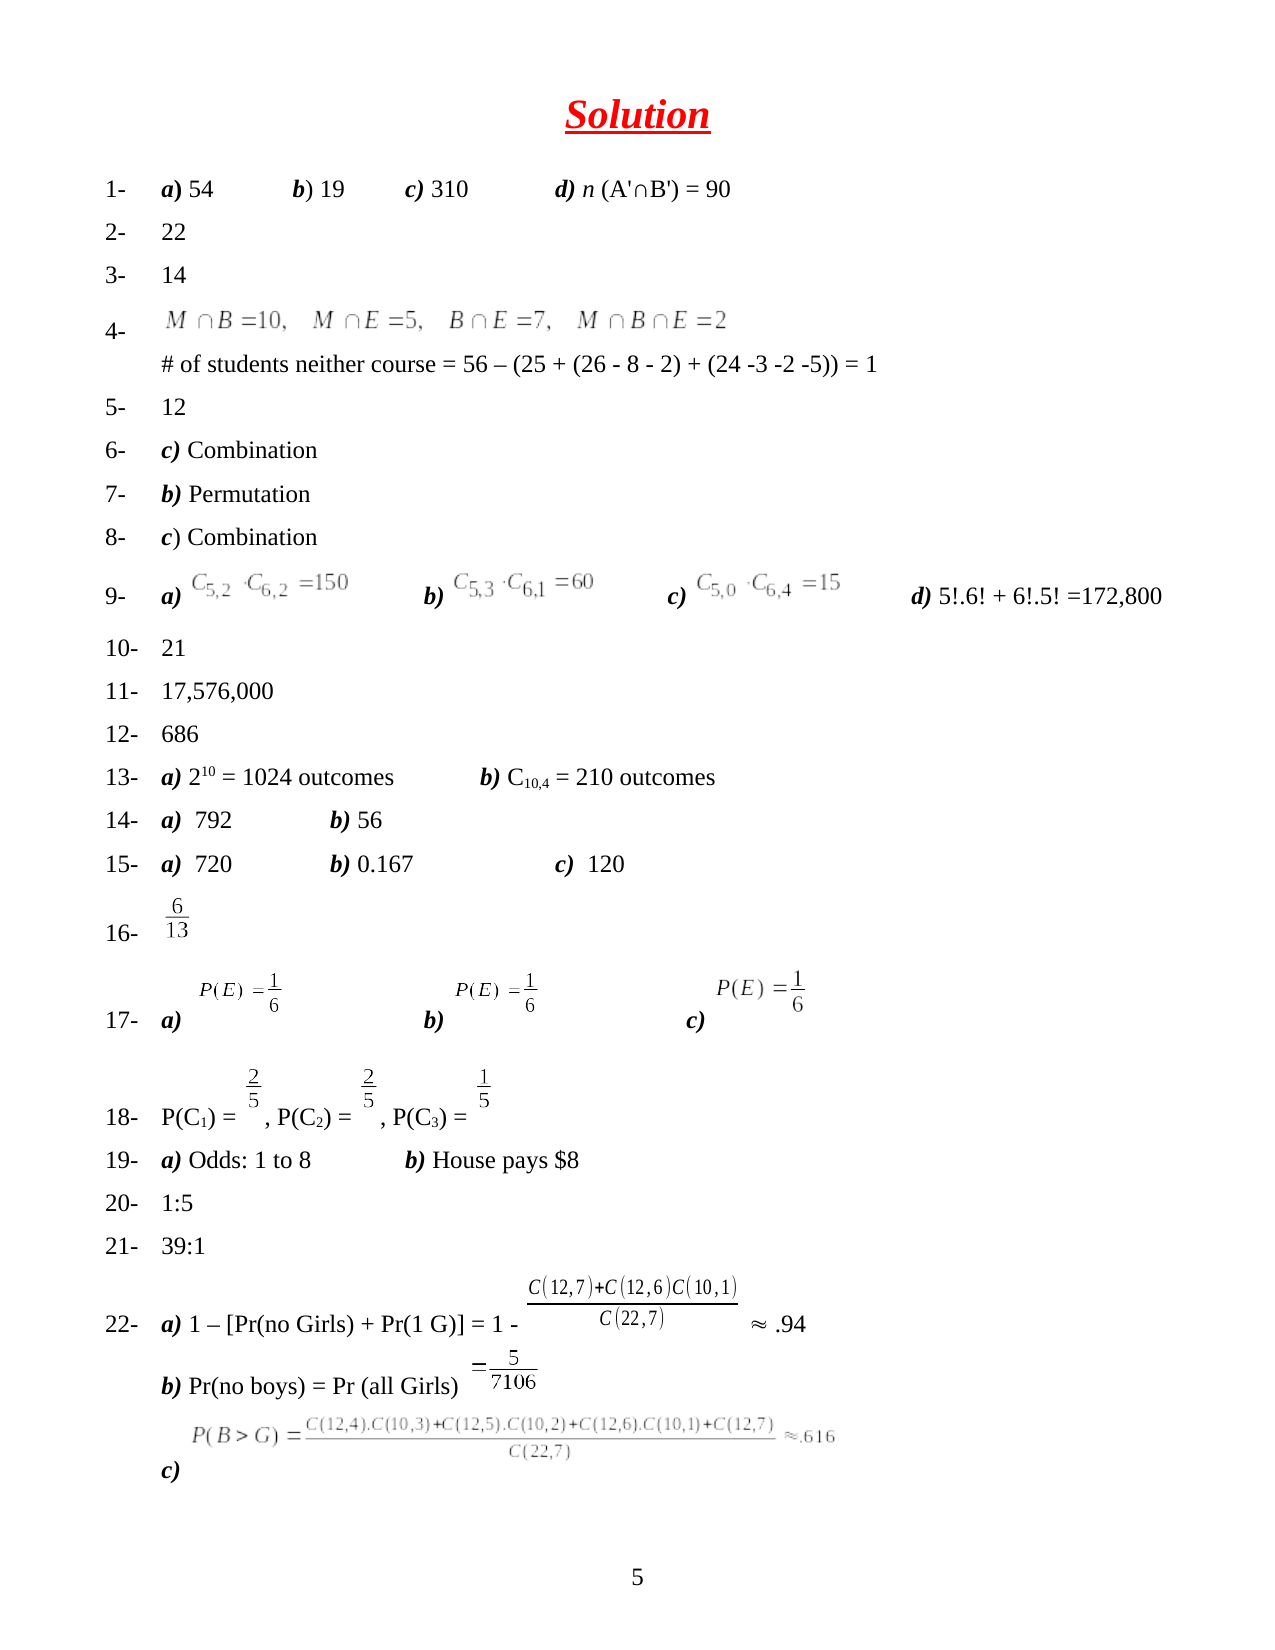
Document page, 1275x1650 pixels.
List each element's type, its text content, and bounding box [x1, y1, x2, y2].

list a) 210 = 1024 outcomes b) C10,4 = 210 outcomes [105, 762, 1170, 791]
list 1:5 [105, 1188, 1170, 1217]
text # of students neither course = 56 – (25 + (26 - 8 - 2) + (24 -3 -2 -5)) = 1 [105, 349, 1170, 378]
list 686 [105, 719, 1170, 748]
list a) b) c) [105, 962, 1170, 1034]
list a) 792 b) 56 [105, 806, 1170, 834]
list 14 [105, 261, 1170, 289]
text b) Pr(no boys) = Pr (all Girls) [105, 1342, 1170, 1400]
list 12 [105, 392, 1170, 421]
list 39:1 [105, 1231, 1170, 1260]
text Solution [105, 90, 1170, 138]
list 22 [105, 217, 1170, 246]
list c) Combination [105, 436, 1170, 464]
list 17,576,000 [105, 676, 1170, 705]
list a) 54 b) 19 c) 310 d) n (A'∩B') = 90 [105, 174, 1170, 203]
list c) Combination [105, 522, 1170, 551]
list 21 [105, 633, 1170, 662]
list a) b) c) d) 5!.6! + 6!.5! =172,800 [105, 565, 1170, 610]
list b) Permutation [105, 479, 1170, 507]
list a) Odds: 1 to 8 b) House pays $8 [105, 1145, 1170, 1173]
list a) 720 b) 0.167 c) 120 [105, 849, 1170, 877]
list a) 1 – [Pr(no Girls) + Pr(1 G)] = 1 - .94 [105, 1274, 1170, 1337]
text c) [105, 1408, 1170, 1484]
list P(C1) = , P(C2) = , P(C3) = [105, 1059, 1170, 1130]
